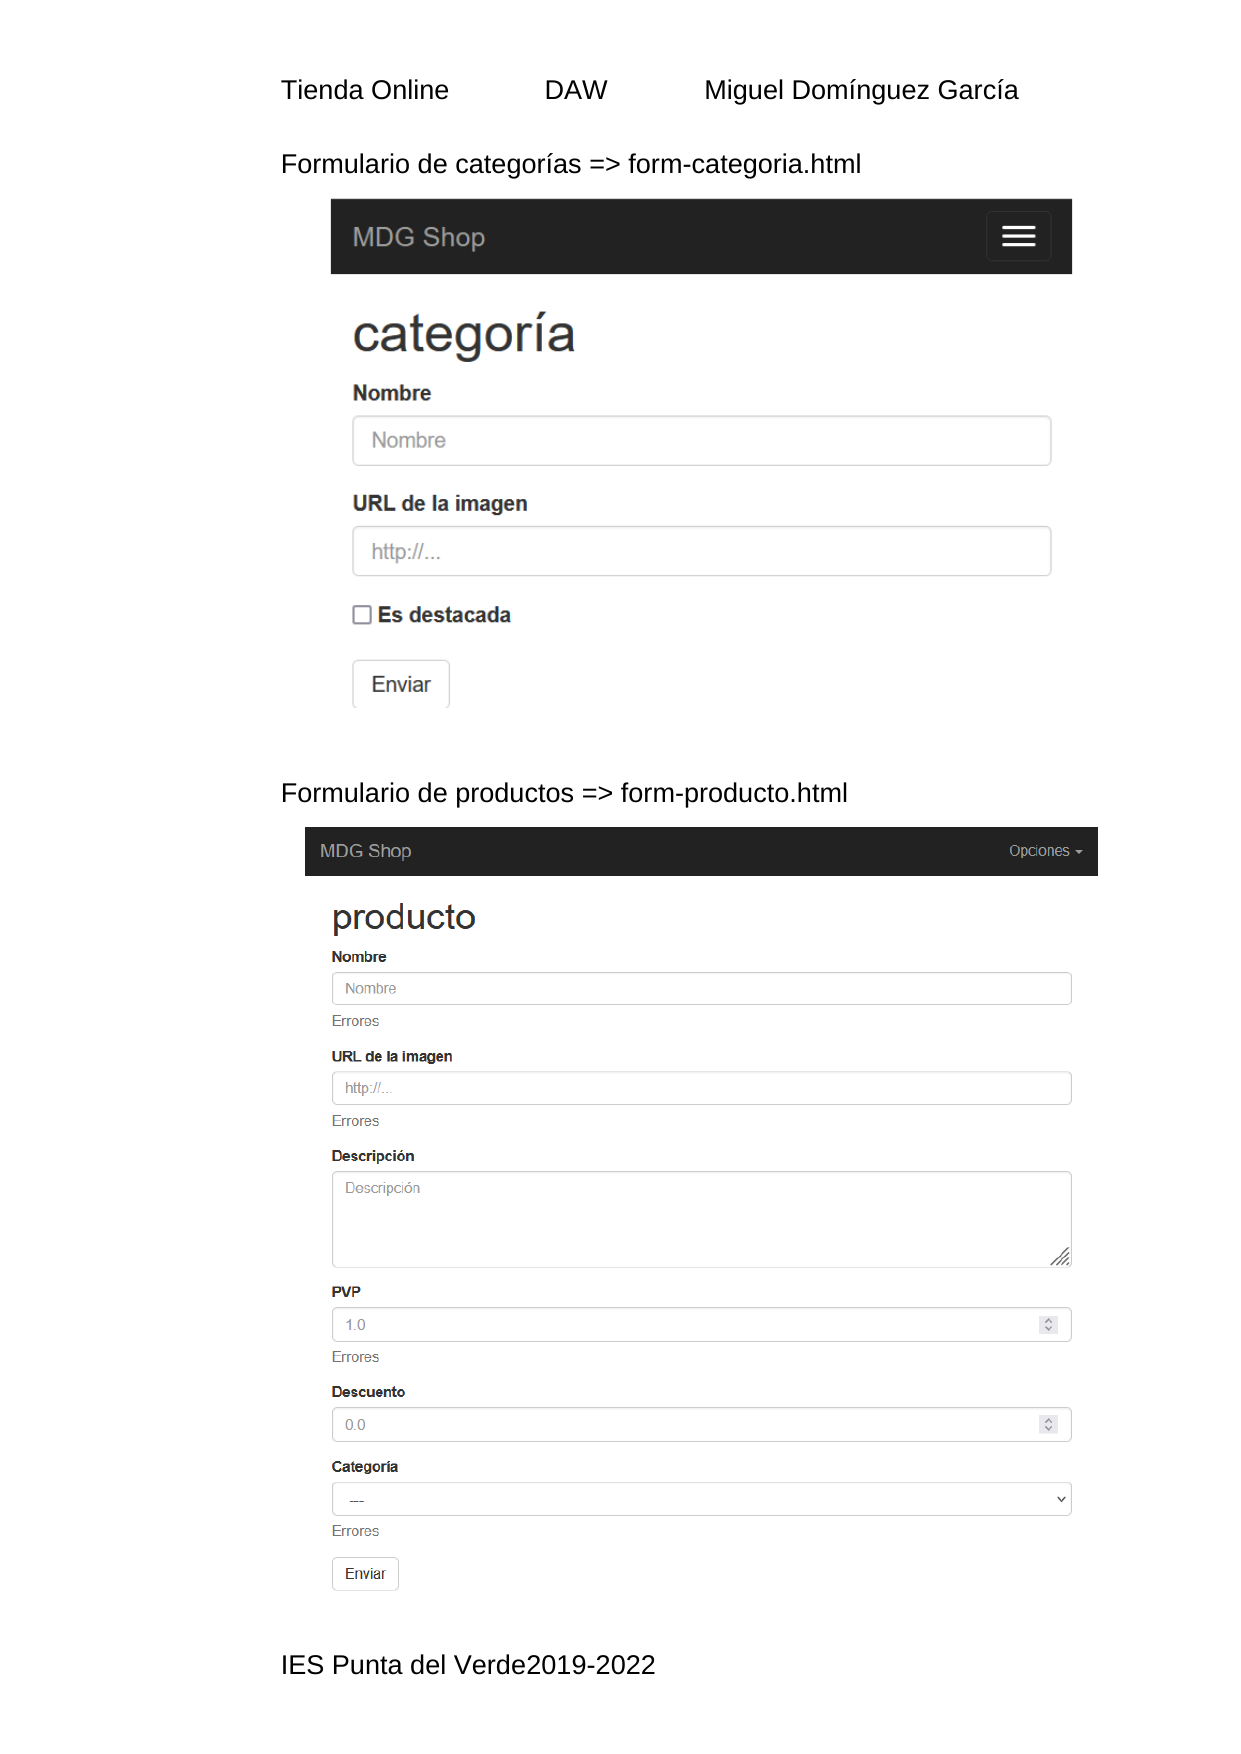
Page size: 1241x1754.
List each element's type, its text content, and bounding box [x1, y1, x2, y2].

text Formulario de categorías => form-categoria.html [281, 148, 1122, 179]
picture [305, 827, 1098, 1600]
text Formulario de productos => form-producto.html [281, 777, 1122, 808]
picture [330, 198, 1073, 708]
